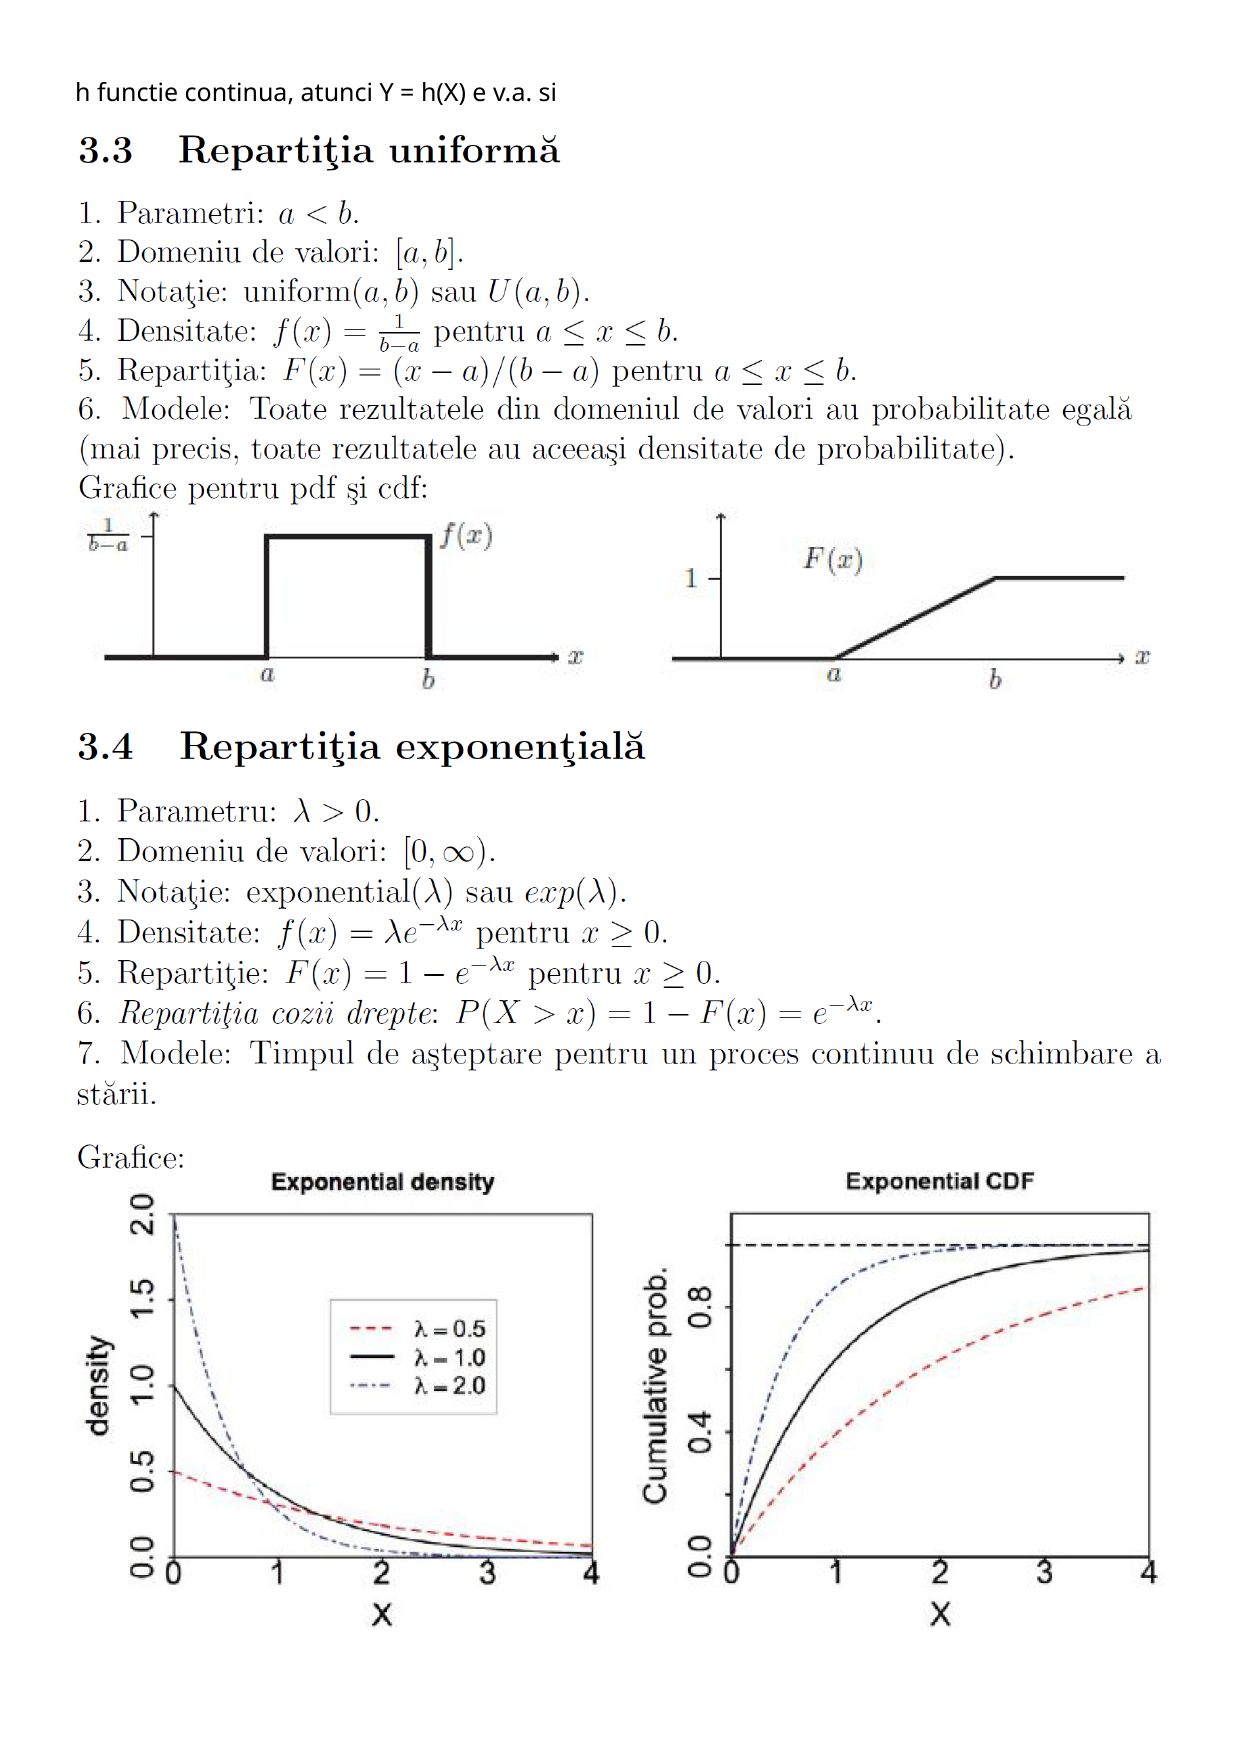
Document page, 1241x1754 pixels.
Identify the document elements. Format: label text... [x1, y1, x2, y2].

picture [75, 1132, 1166, 1634]
text h functie continua, atunci Y = h(X) e v.a. si [75, 75, 1165, 109]
picture [75, 130, 1166, 704]
picture [75, 725, 1166, 1112]
